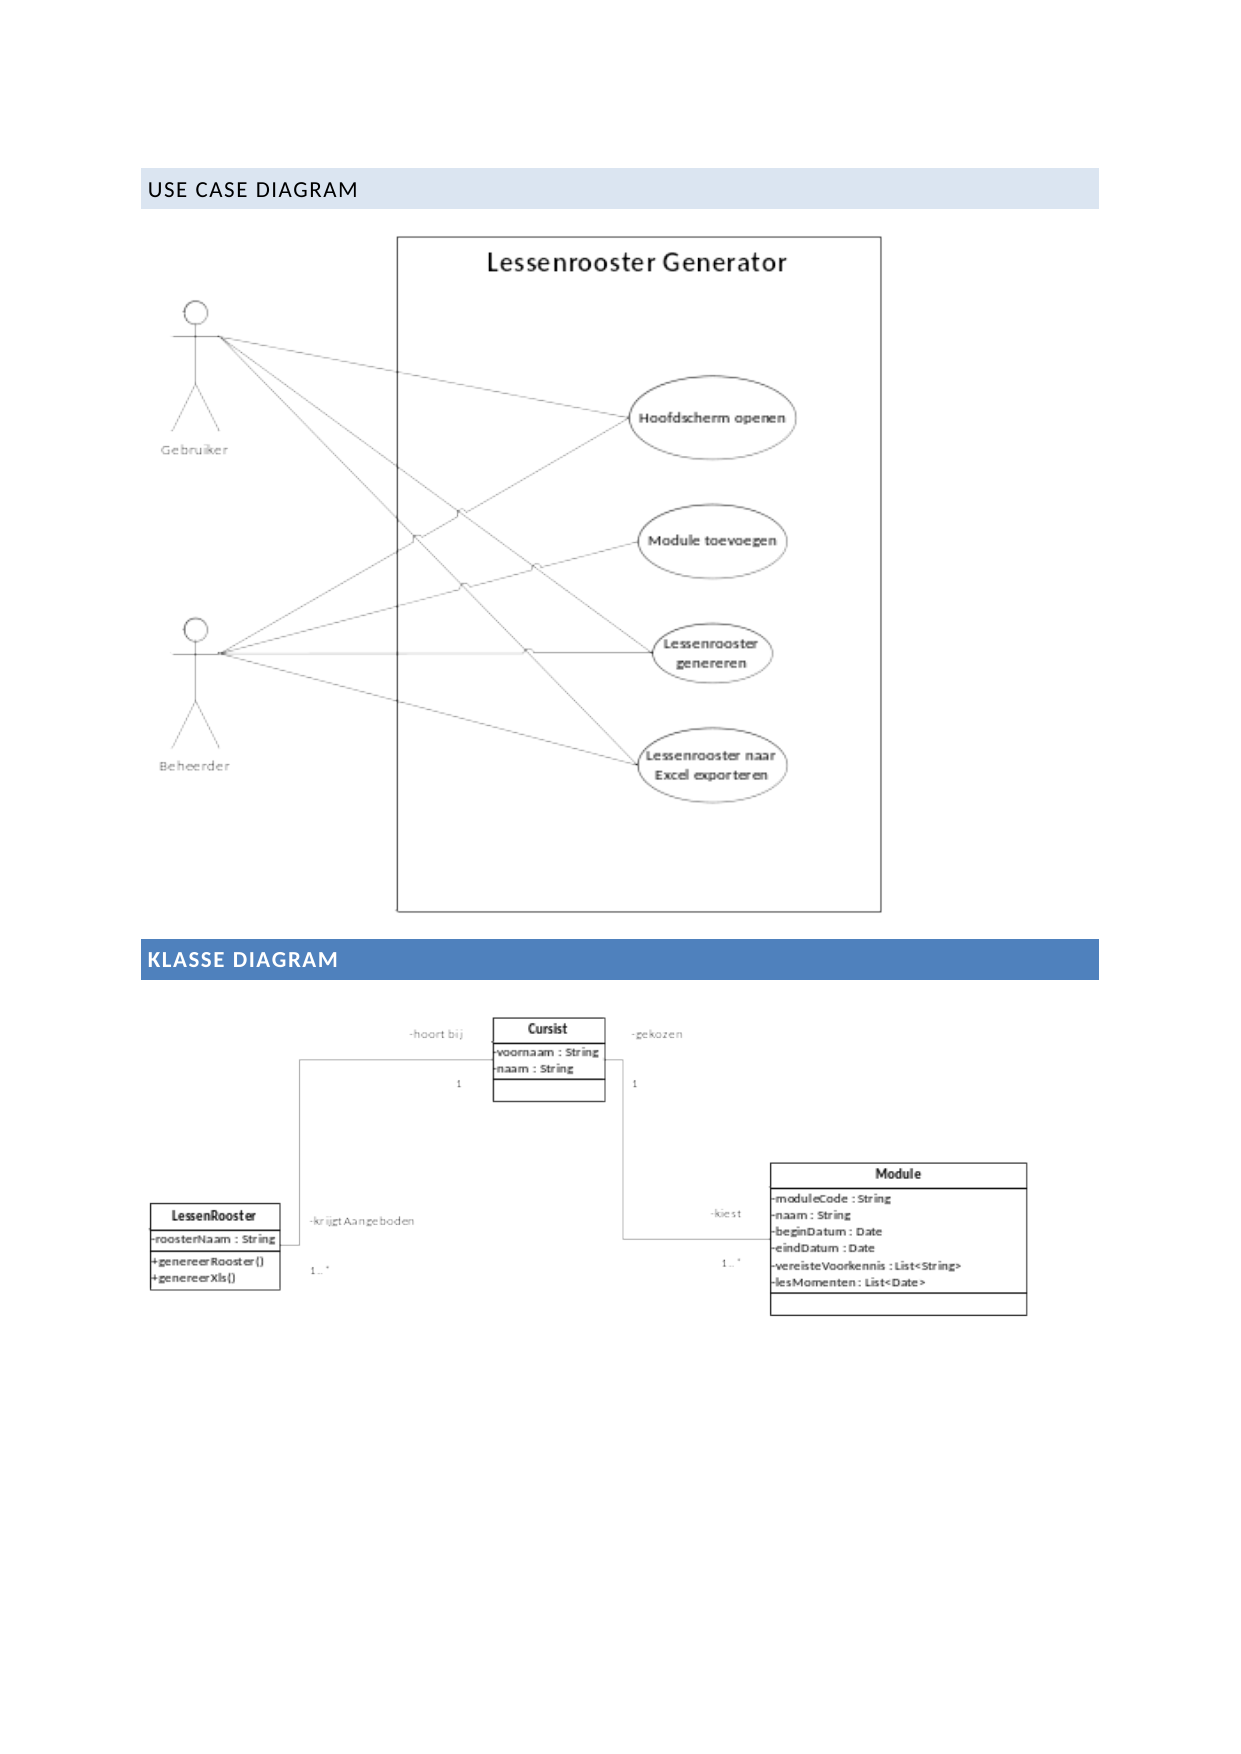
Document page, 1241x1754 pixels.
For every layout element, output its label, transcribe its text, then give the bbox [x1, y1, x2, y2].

subtitle Klasse diagram [148, 946, 1093, 974]
subtitle Use case Diagram [148, 175, 1093, 203]
